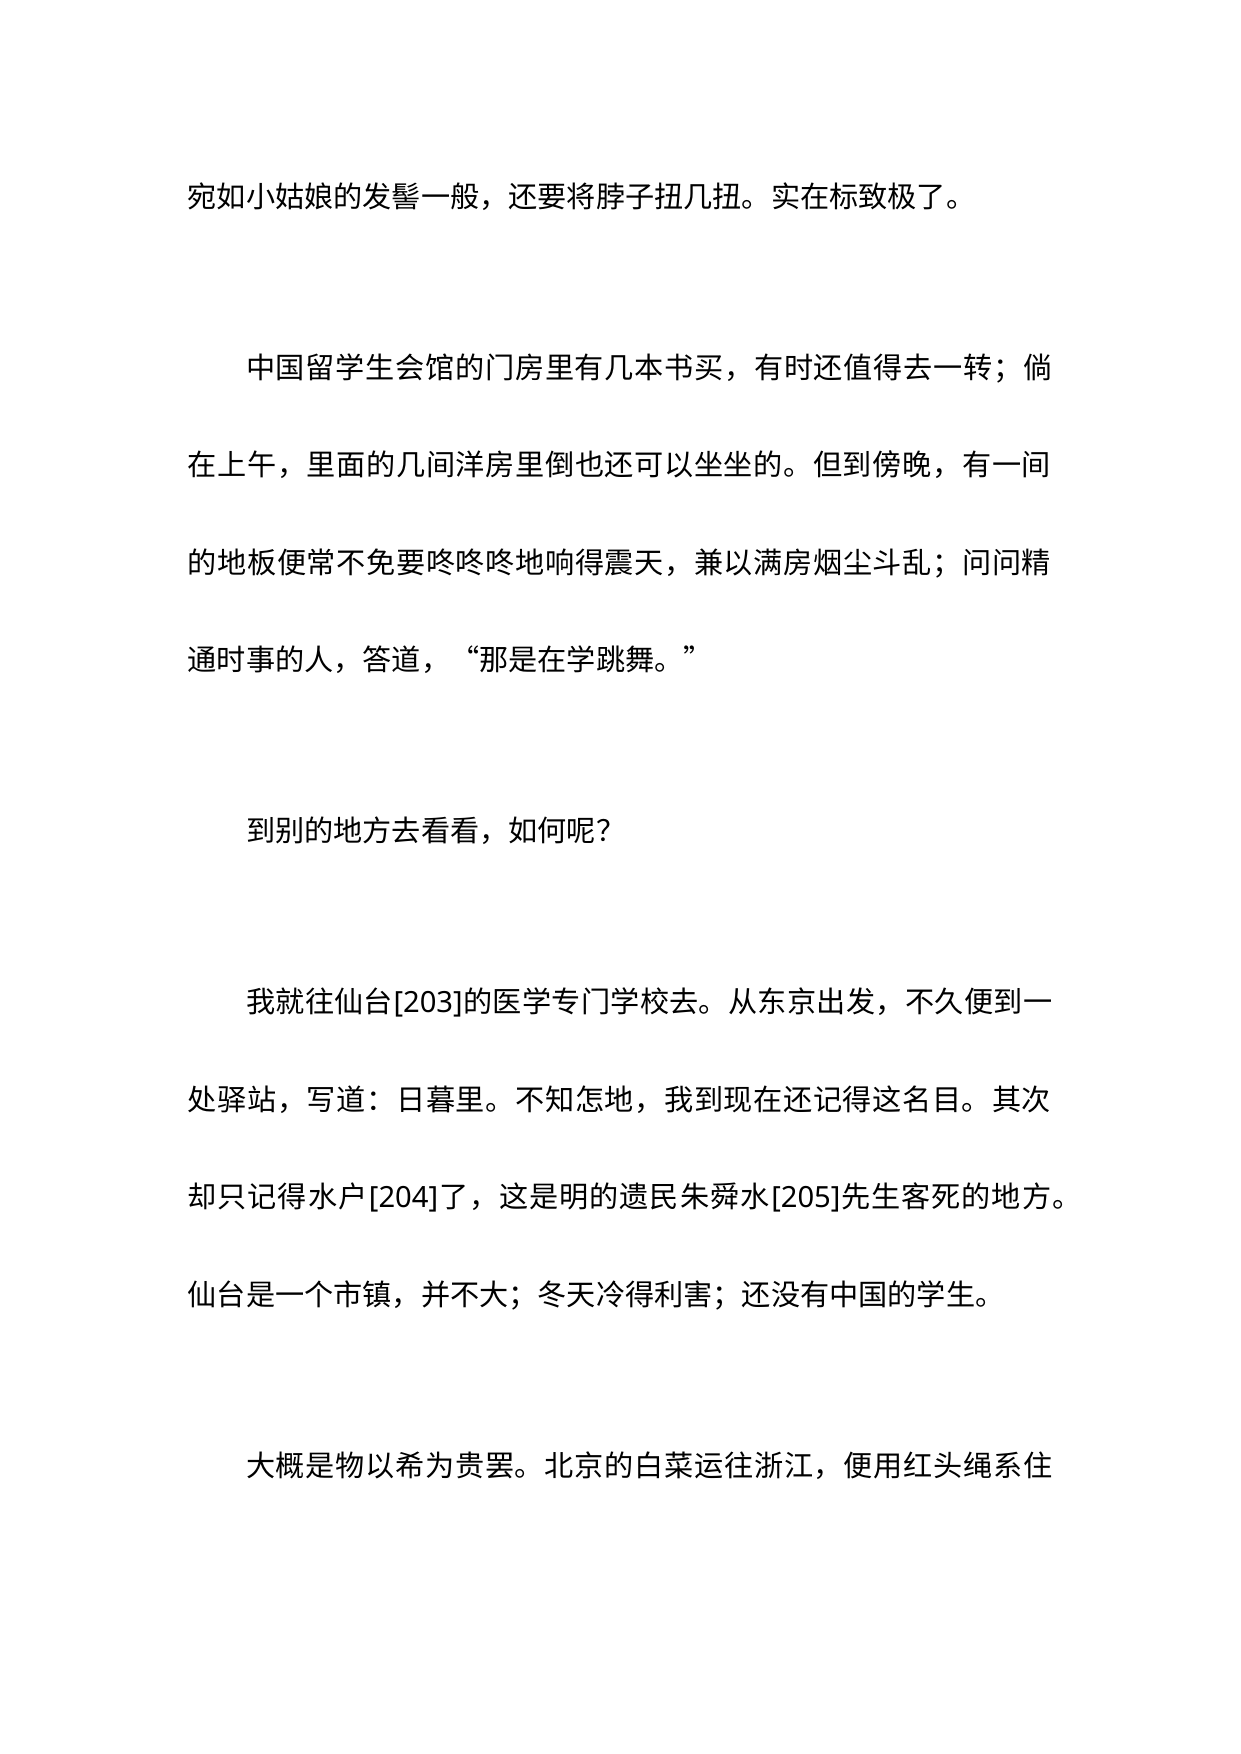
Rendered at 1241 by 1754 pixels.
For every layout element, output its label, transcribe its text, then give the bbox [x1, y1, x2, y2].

text 中国留学生会馆的门房里有几本书买，有时还值得去一转；倘在上午，里面的几间洋房里倒也还可以坐坐的。但到傍晚，有一间的地板便常不免要咚咚咚地响得震天，兼以满房烟尘斗乱；问问精通时事的人，答道，“那是在学跳舞。” [187, 333, 1053, 690]
text 我就往仙台[203]的医学专门学校去。从东京出发，不久便到一处驿站，写道：日暮里。不知怎地，我到现在还记得这名目。其次却只记得水户[204]了，这是明的遗民朱舜水[205]先生客死的地方。仙台是一个市镇，并不大；冬天冷得利害；还没有中国的学生。 [187, 967, 1053, 1325]
text 到别的地方去看看，如何呢？ [187, 796, 1053, 861]
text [187, 1431, 1053, 1496]
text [187, 162, 1053, 227]
